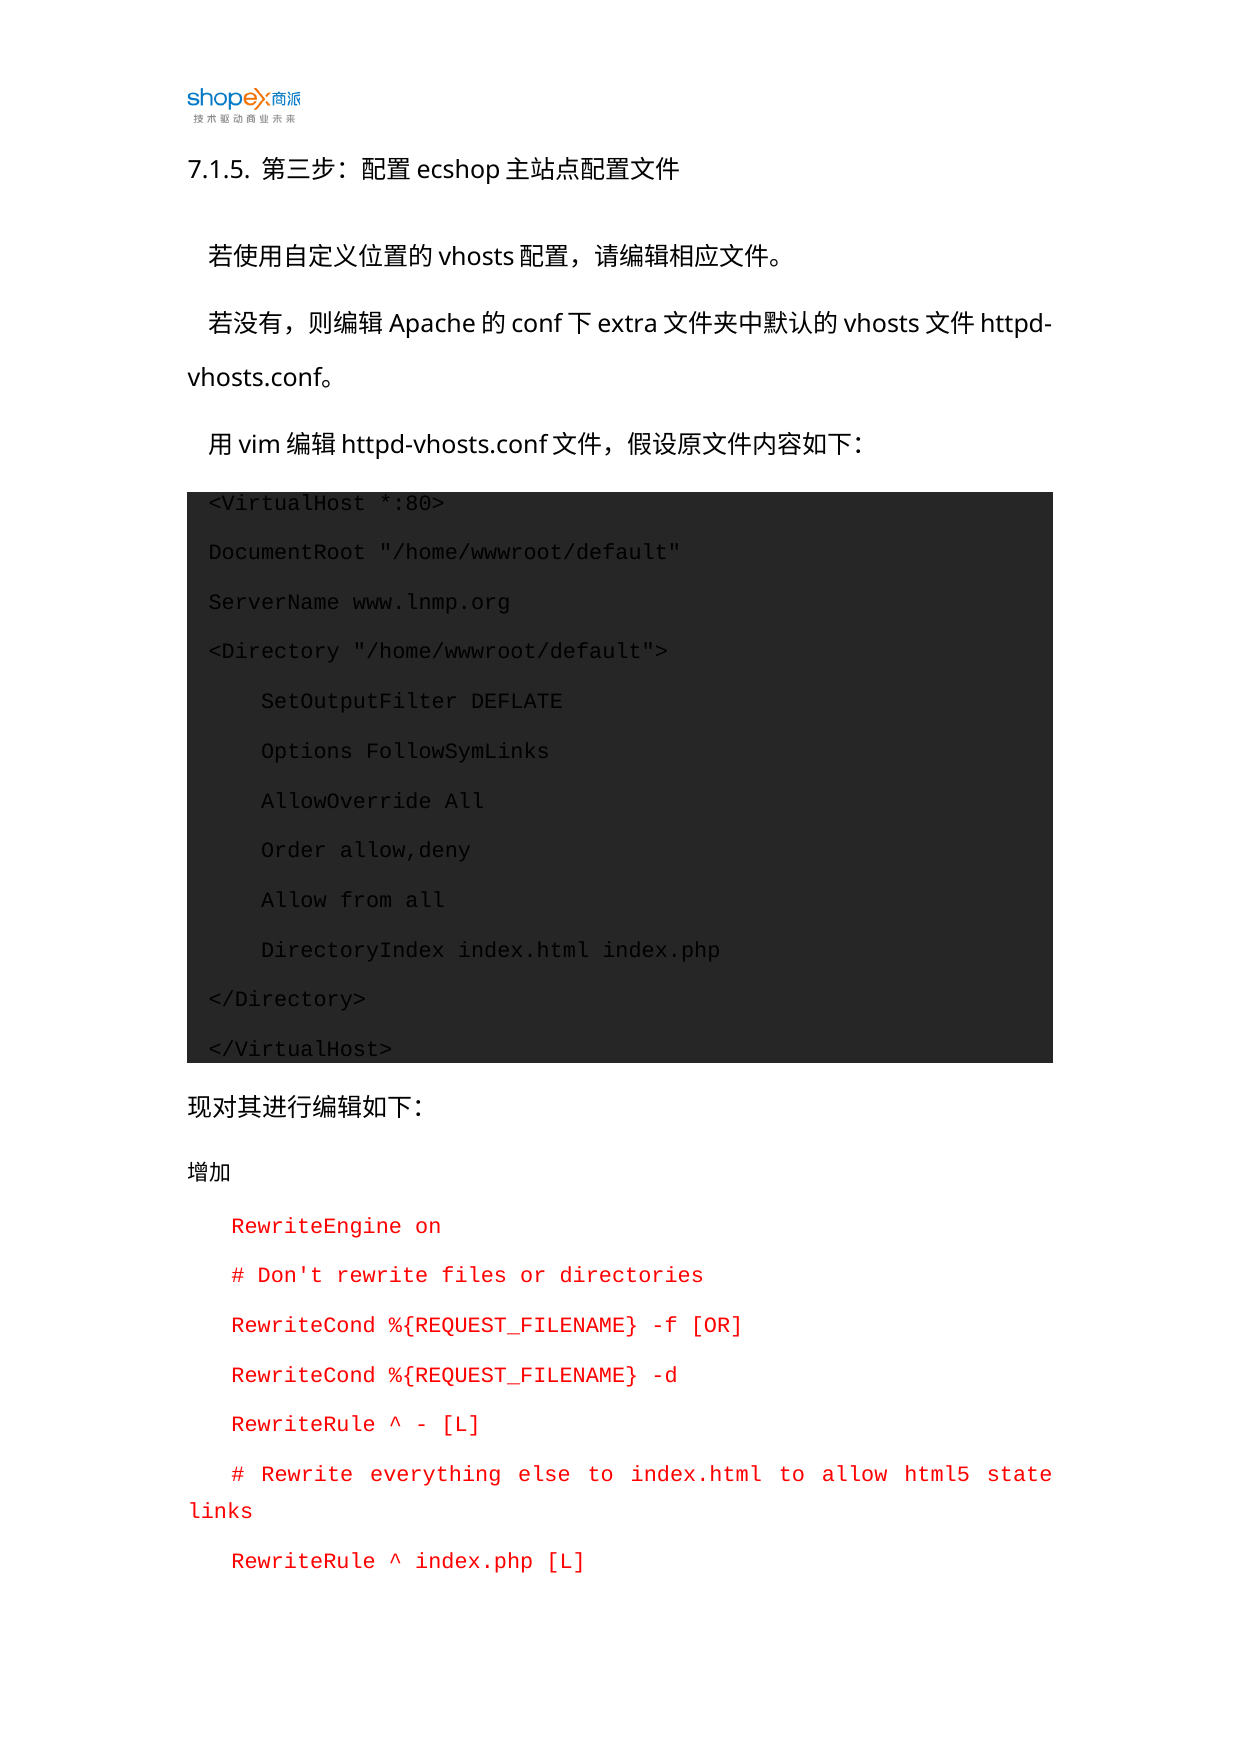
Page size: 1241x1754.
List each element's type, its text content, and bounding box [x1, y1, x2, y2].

text Options FollowSymLinks [187, 740, 1053, 765]
text # Rewrite everything else to index.html to allow html5 state links [187, 1463, 1053, 1525]
text <VirtualHost *:80> [187, 492, 1053, 516]
text </VirtualHost> [187, 1038, 1053, 1063]
text # Don't rewrite files or directories [187, 1264, 1053, 1289]
text SetOutputFilter DEFLATE [187, 690, 1053, 715]
text Order allow,deny [187, 839, 1053, 864]
text DirectoryIndex index.html index.php [187, 939, 1053, 964]
text 若使用自定义位置的vhosts配置，请编辑相应文件。 [187, 237, 1053, 273]
text 用vim编辑httpd-vhosts.conf文件，假设原文件内容如下： [187, 425, 1053, 461]
text 现对其进行编辑如下： [187, 1088, 1053, 1124]
text RewriteRule ^ - [L] [187, 1414, 1053, 1438]
text 增加 [187, 1155, 1053, 1186]
text Allow from all [187, 889, 1053, 914]
text </Directory> [187, 988, 1053, 1013]
text AllowOverride All [187, 790, 1053, 814]
text RewriteCond %{REQUEST_FILENAME} -f [OR] [187, 1314, 1053, 1339]
text <Directory "/home/wwwroot/default"> [187, 641, 1053, 666]
text RewriteCond %{REQUEST_FILENAME} -d [187, 1364, 1053, 1389]
subtitle 第三步：配置ecshop主站点配置文件 [187, 150, 1053, 186]
text DocumentRoot "/home/wwwroot/default" [187, 541, 1053, 566]
picture [187, 88, 301, 123]
text RewriteRule ^ index.php [L] [187, 1550, 1053, 1575]
text RewriteEngine on [187, 1215, 1053, 1240]
text 若没有，则编辑Apache的conf下extra文件夹中默认的vhosts文件httpd-vhosts.conf。 [187, 303, 1053, 394]
text ServerName www.lnmp.org [187, 591, 1053, 616]
